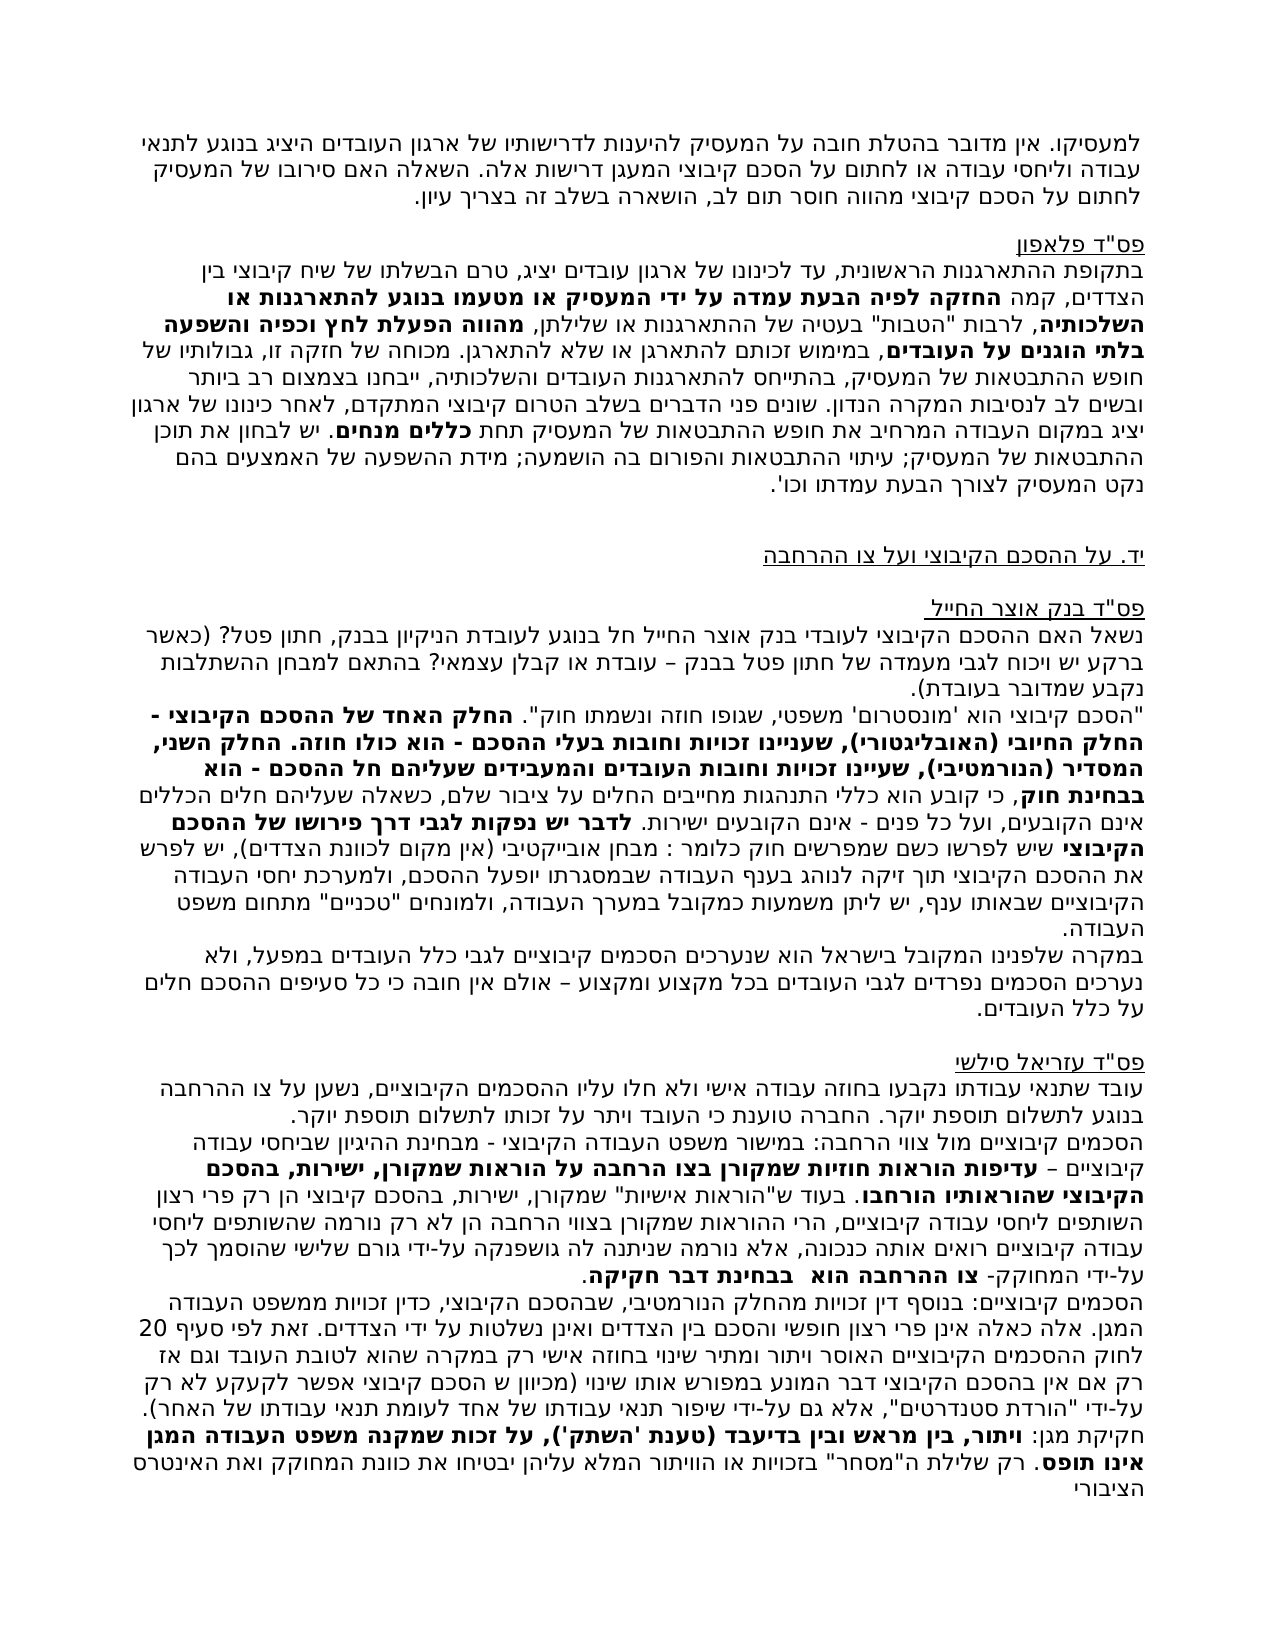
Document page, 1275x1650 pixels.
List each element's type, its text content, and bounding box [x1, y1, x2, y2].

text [130, 130, 1142, 210]
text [130, 542, 1145, 1502]
text פס"ד פלאפון בתקופת ההתארגנות הראשונית, עד לכינונו של ארגון עובדים יציג, טרם הבשלתו של שיח קיבוצי בין הצדדים, קמה החזקה לפיה הבעת עמדה על ידי המעסיק או מטעמו בנוגע להתארגנות או השלכותיה, לרבות "הטבות" בעטיה של ההתארגנות או שלילתן, מהווה הפעלת לחץ וכפיה והשפעה בלתי הוגנים על העובדים, במימוש זכותם להתארגן או שלא להתארגן. מכוחה של חזקה זו, גבולותיו של חופש ההתבטאות של המעסיק, בהתייחס להתארגנות העובדים והשלכותיה, ייבחנו בצמצום רב ביותר ובשים לב לנסיבות המקרה הנדון. שונים פני הדברים בשלב הטרום קיבוצי המתקדם, לאחר כינונו של ארגון יציג במקום העבודה המרחיב את חופש ההתבטאות של המעסיק תחת כללים מנחים. יש לבחון את תוכן ההתבטאות של המעסיק; עיתוי ההתבטאות והפורום בה הושמעה; מידת ההשפעה של האמצעים בהם נקט המעסיק לצורך הבעת עמדתו וכו'. [130, 231, 1145, 497]
